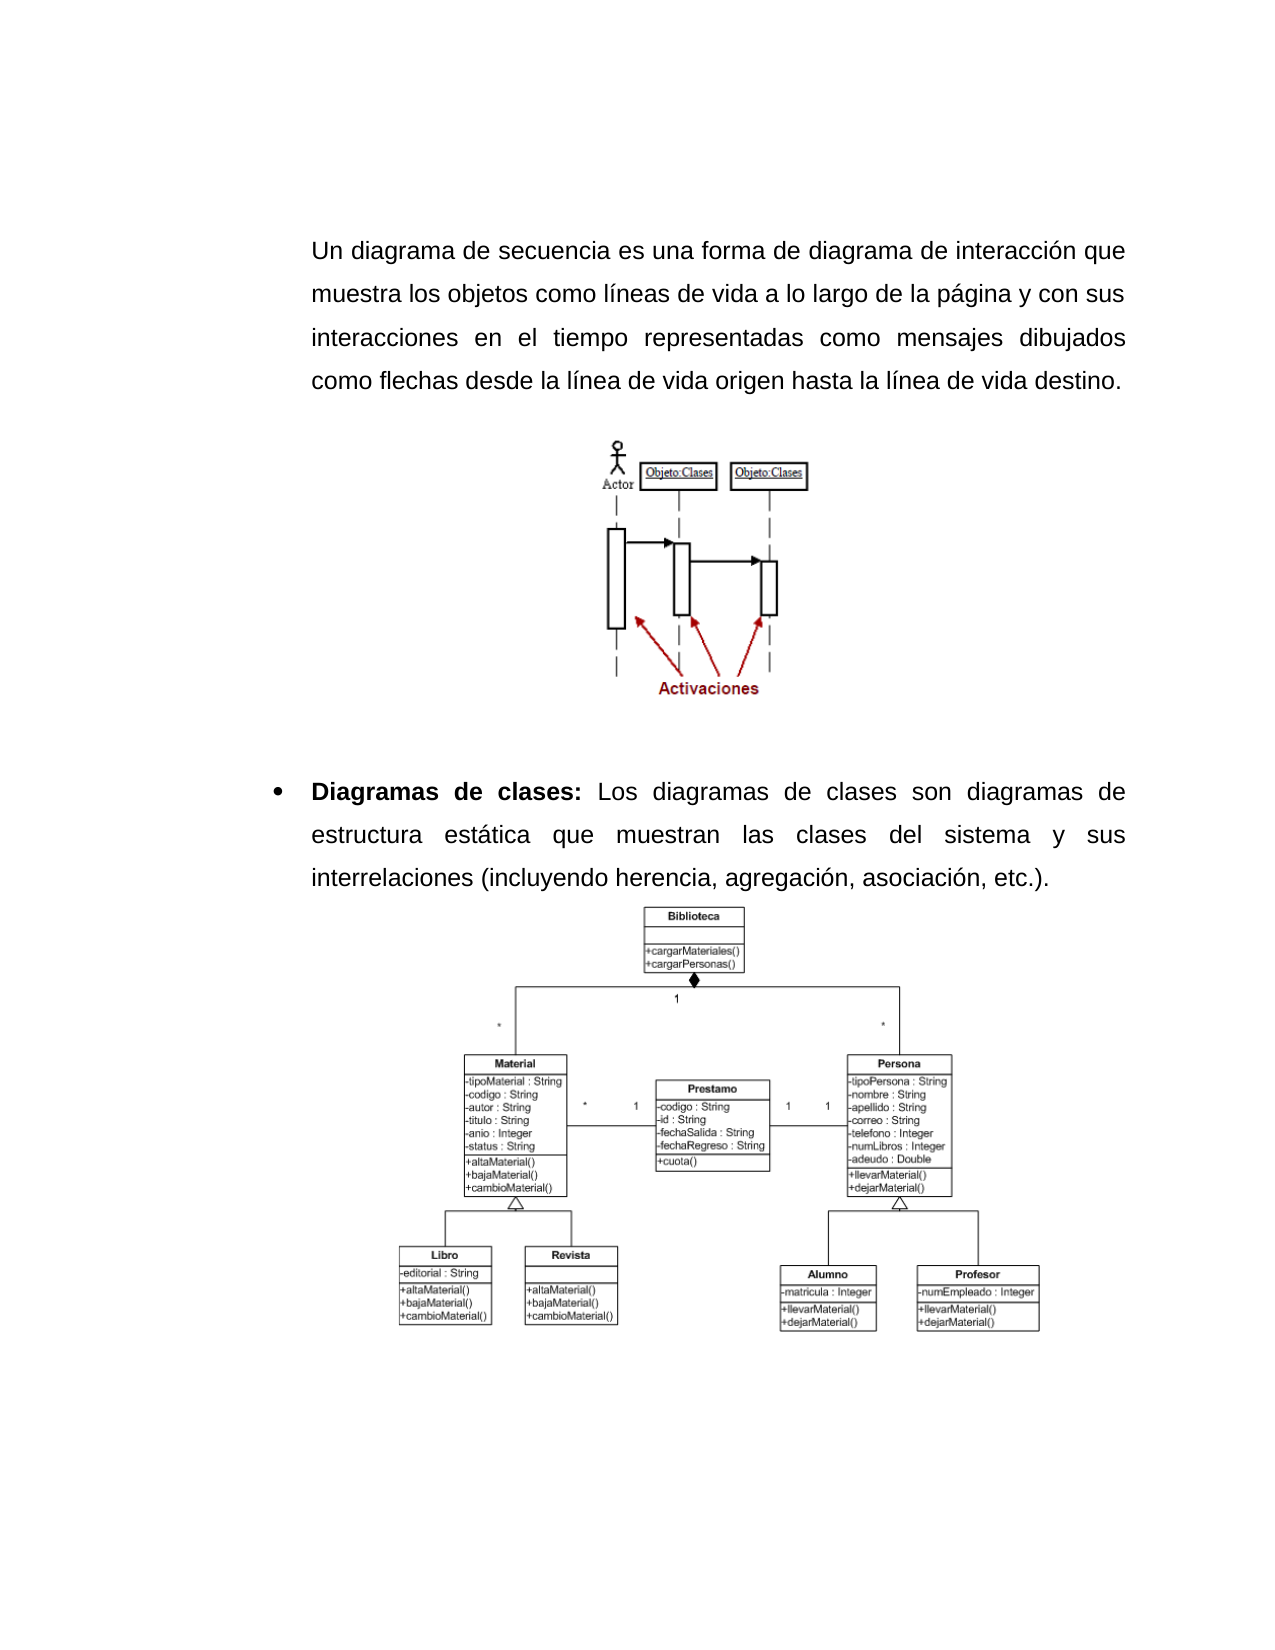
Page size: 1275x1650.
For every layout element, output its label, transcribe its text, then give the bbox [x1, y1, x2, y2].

picture [584, 416, 821, 718]
picture [398, 906, 1040, 1332]
list Diagramas de clases: Los diagramas de clases son diagramas de estructura estática que muestran las clases del sistema y sus interrelaciones (incluyendo herencia, agregación, asociación, etc.). [274, 777, 1127, 892]
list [274, 236, 1127, 394]
